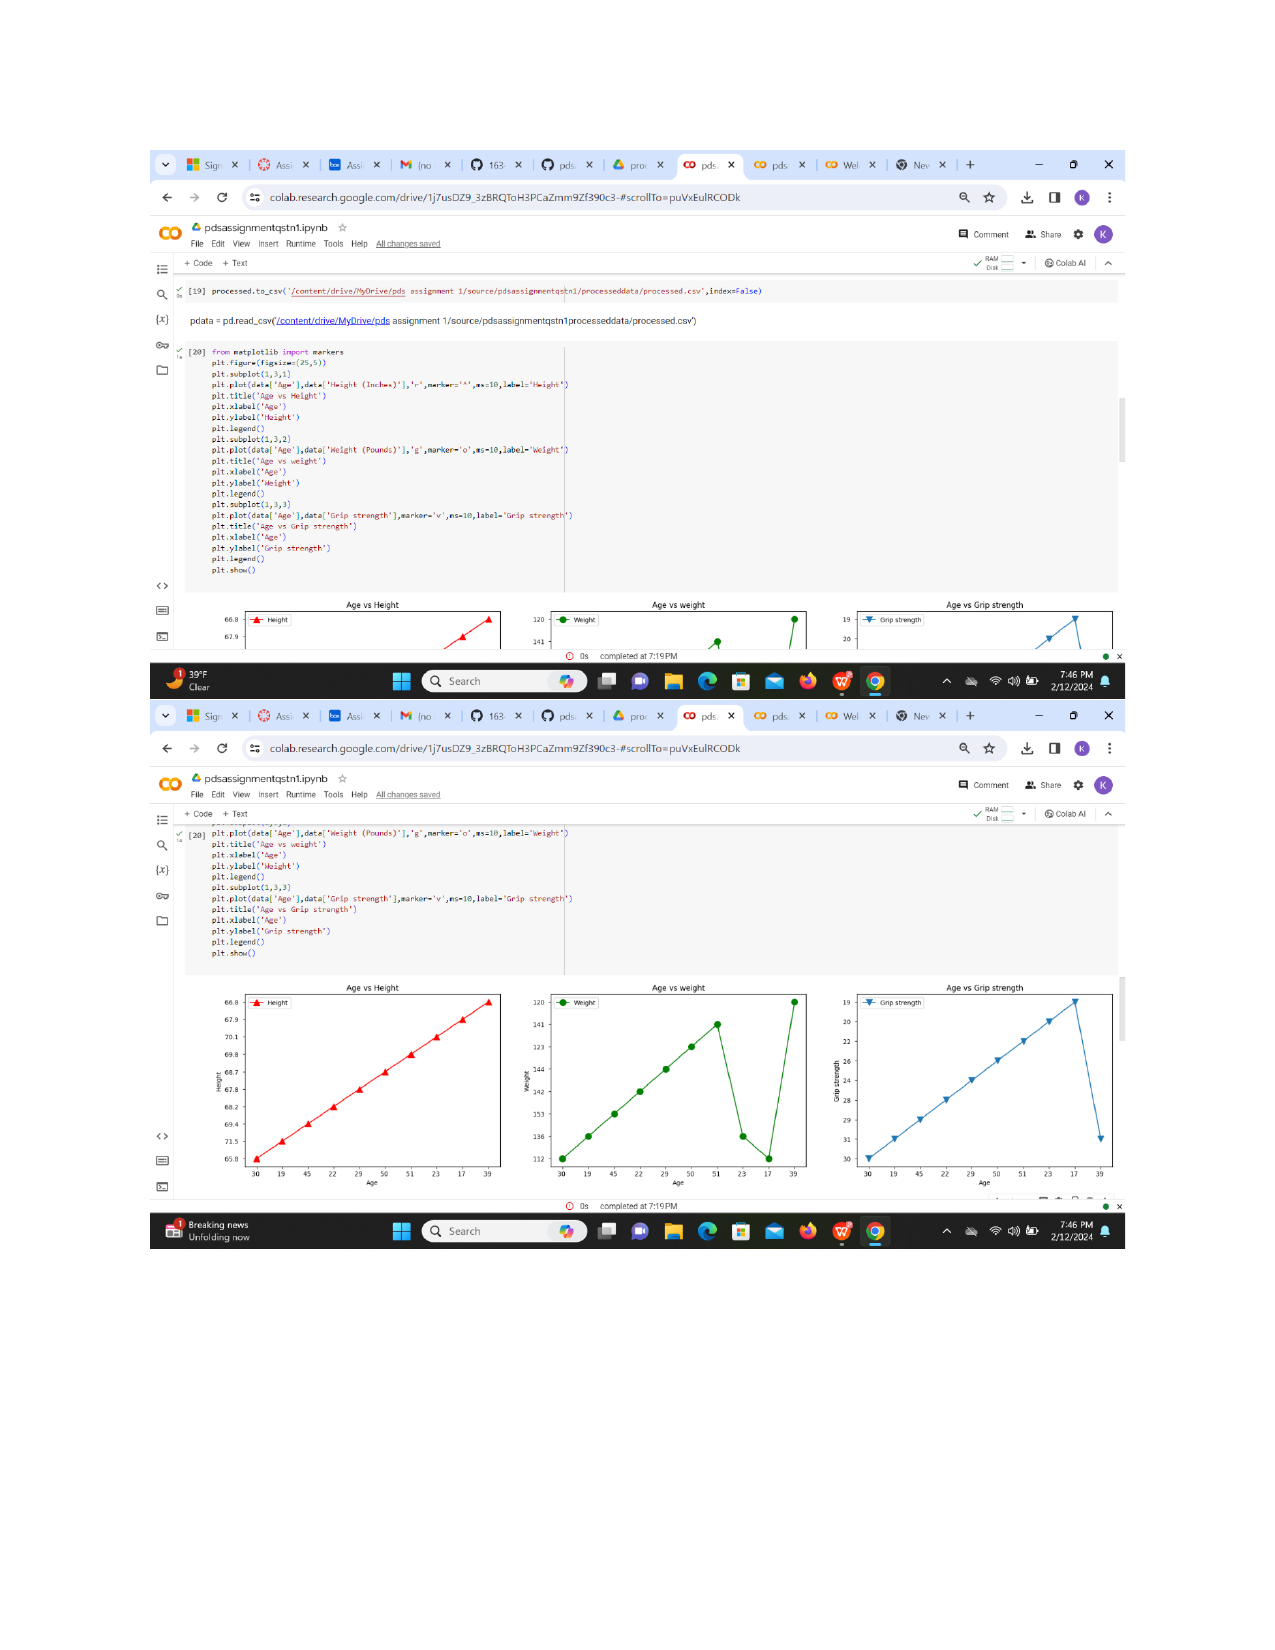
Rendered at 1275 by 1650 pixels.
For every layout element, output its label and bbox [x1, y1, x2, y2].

picture [150, 150, 1125, 699]
picture [150, 700, 1125, 1249]
